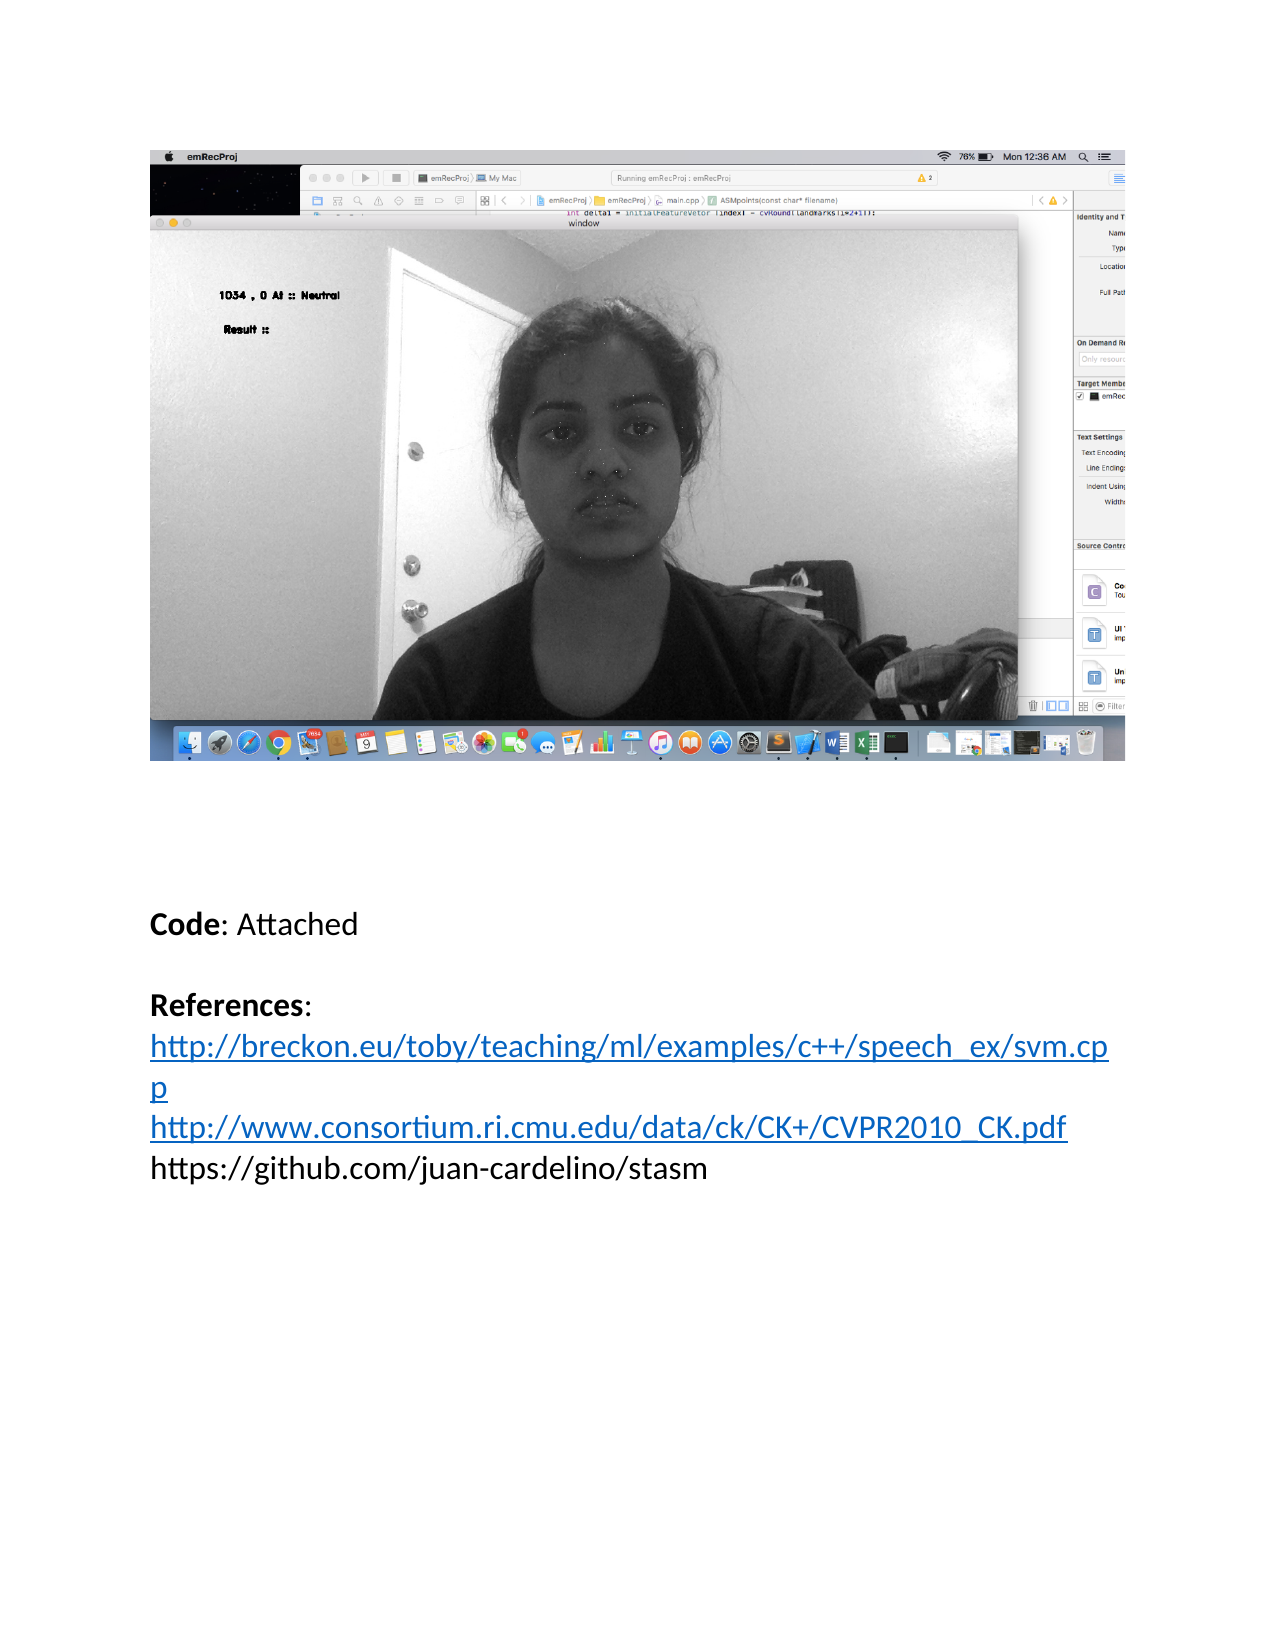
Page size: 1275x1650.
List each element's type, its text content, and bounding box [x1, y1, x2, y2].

picture [150, 150, 1125, 761]
text Code: Attached [150, 903, 1125, 944]
text http://www.consortium.ri.cmu.edu/data/ck/CK+/CVPR2010_CK.pdf [150, 1107, 1125, 1147]
text https://github.com/juan-cardelino/stasm [150, 1147, 1125, 1188]
text References: http://breckon.eu/toby/teaching/ml/examples/c++/speech_ex/svm.cpp [150, 984, 1125, 1107]
